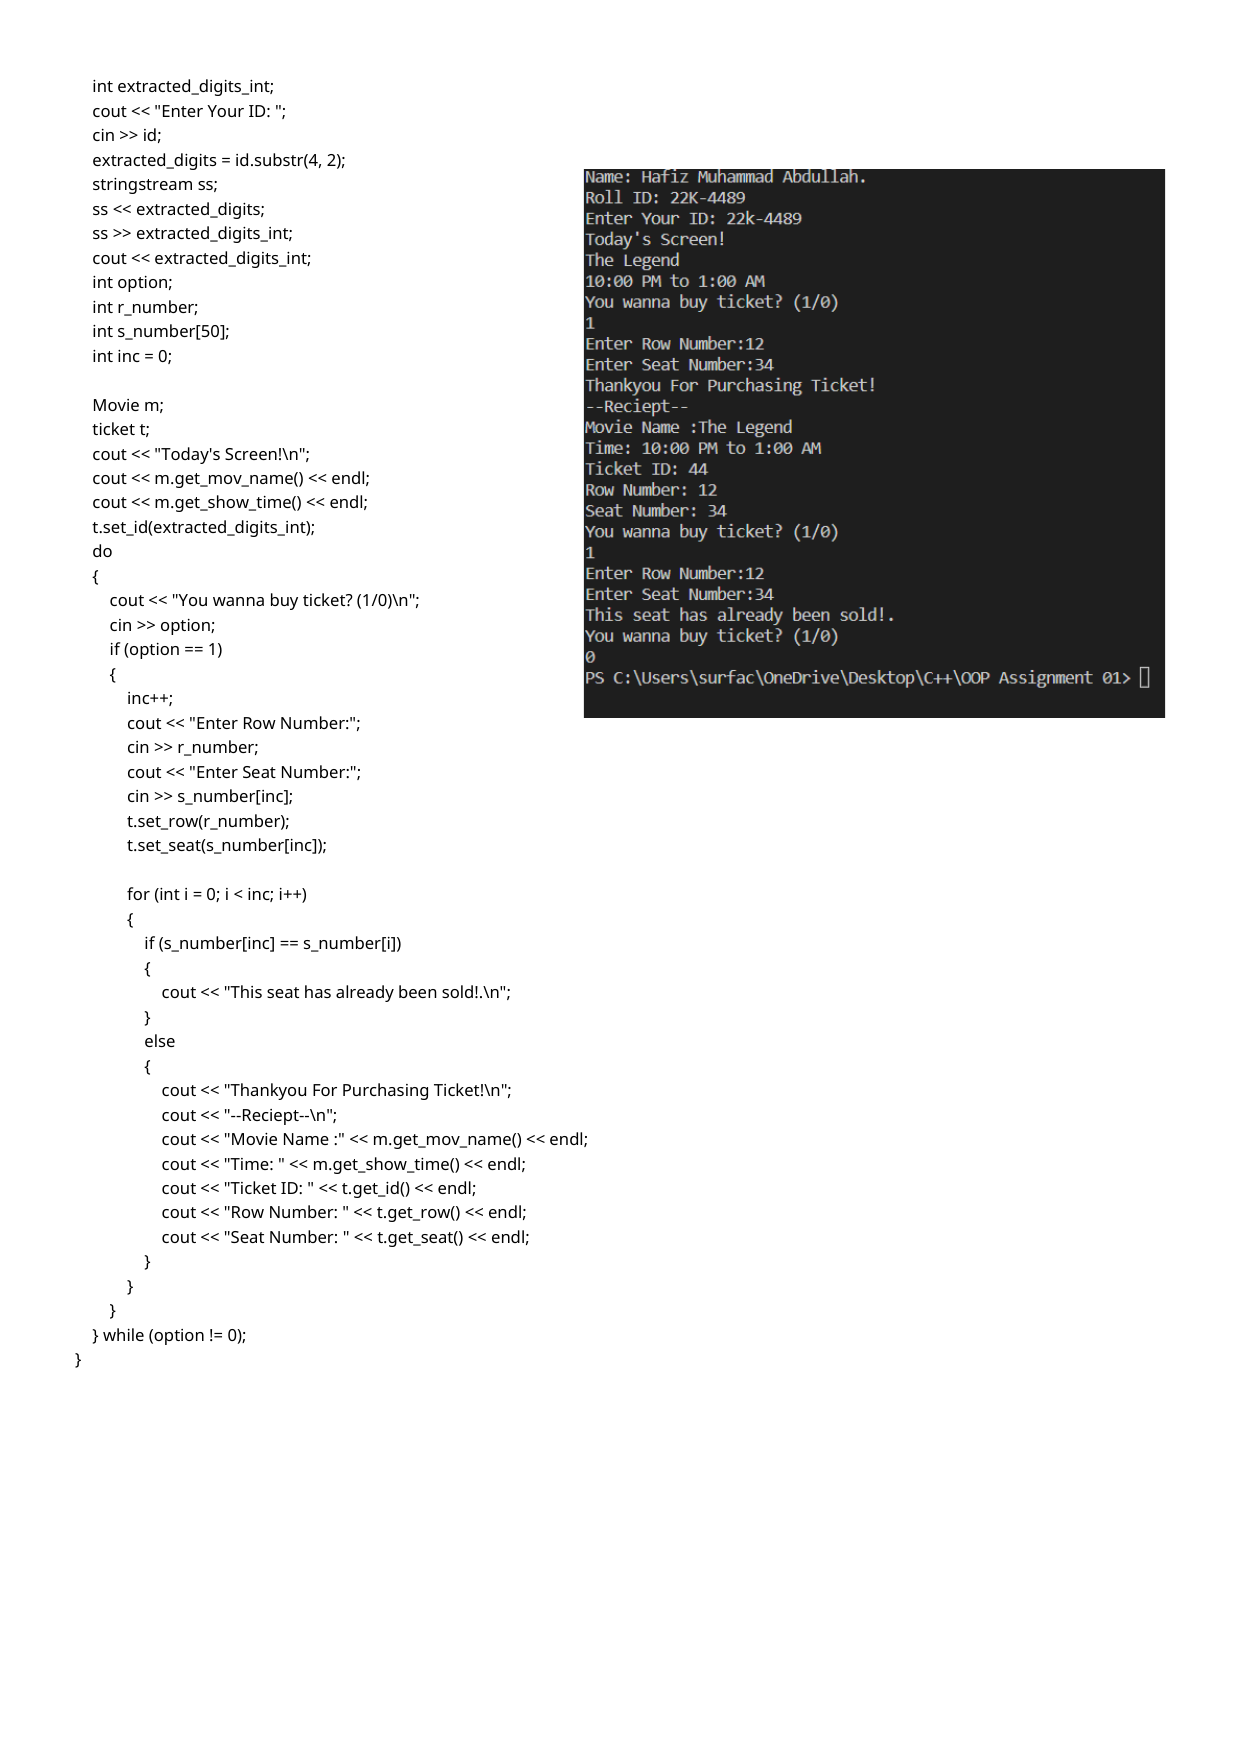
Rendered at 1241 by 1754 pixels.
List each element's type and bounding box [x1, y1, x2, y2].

picture [583, 169, 1166, 718]
text [75, 75, 1165, 1401]
